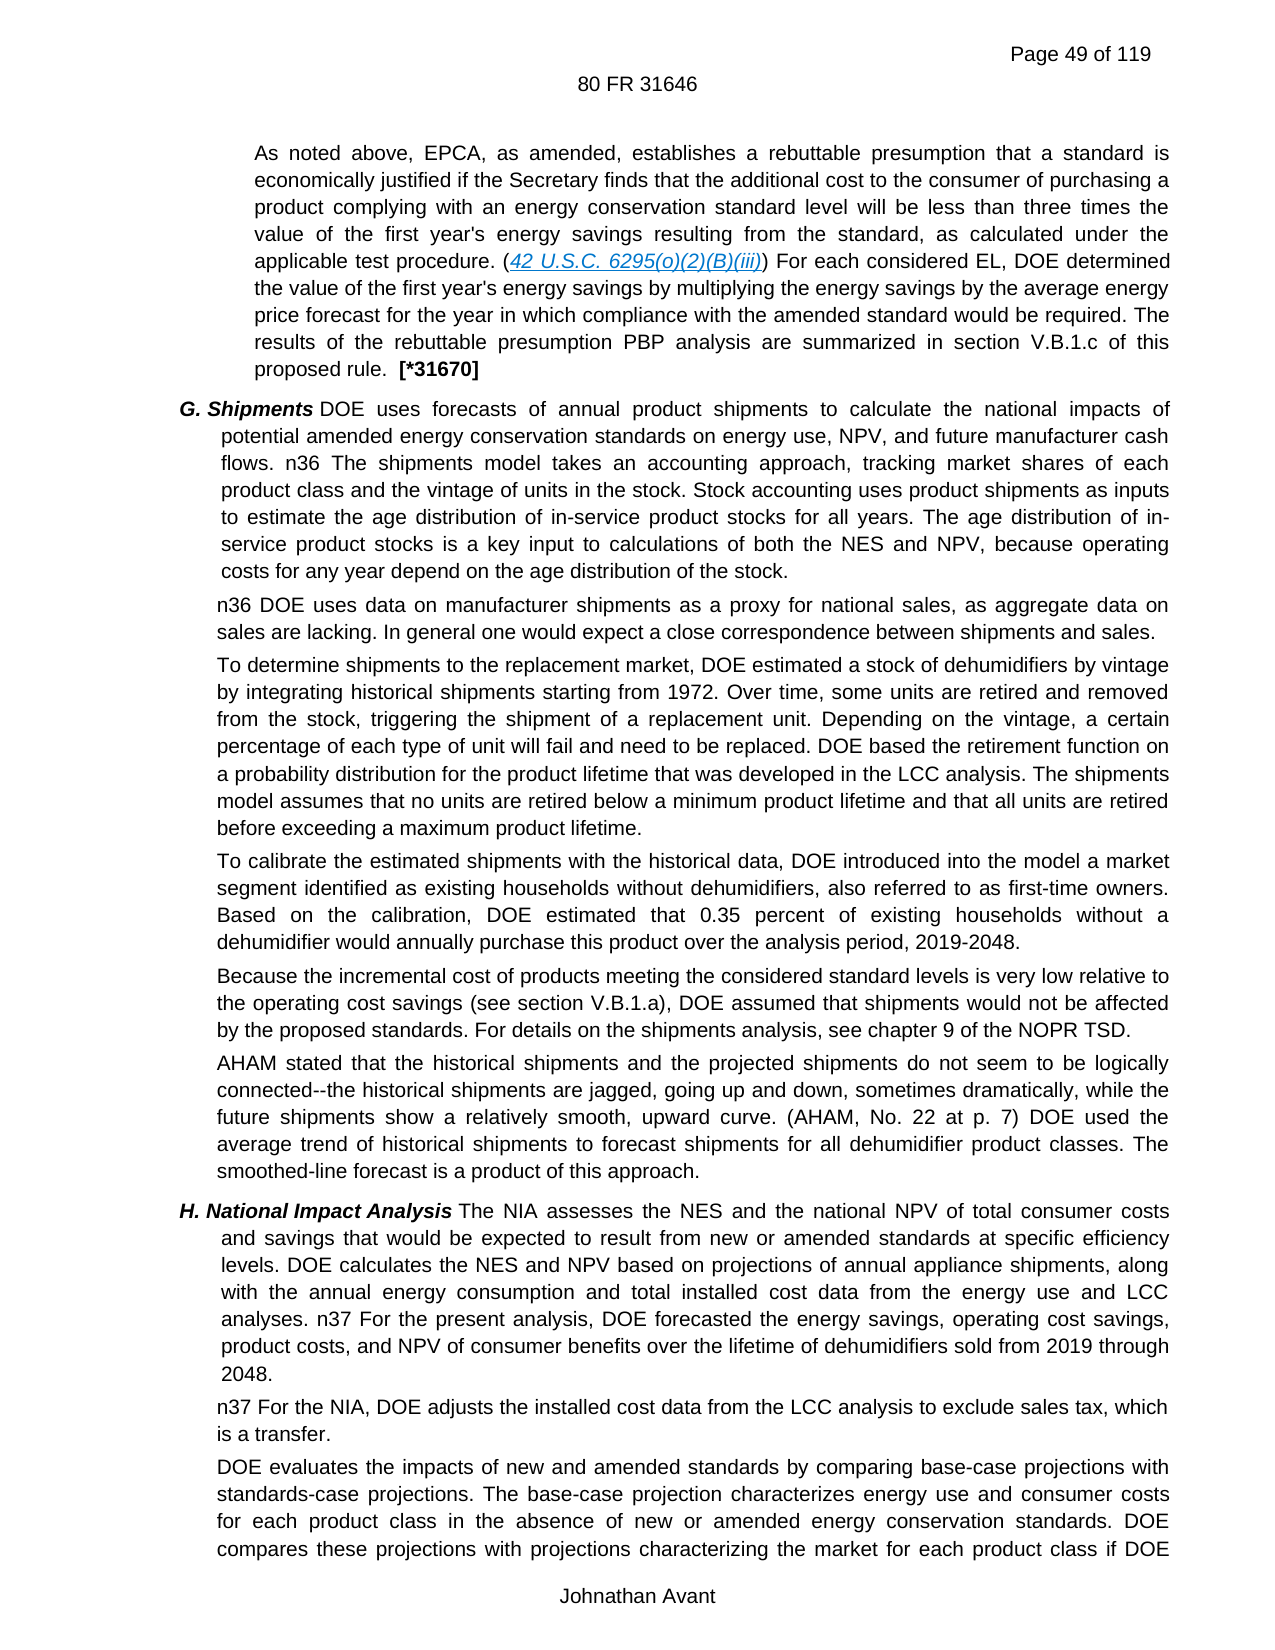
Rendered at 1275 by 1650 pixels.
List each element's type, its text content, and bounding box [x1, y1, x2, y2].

list DOE uses forecasts of annual product shipments to calculate the national impacts of potential amended energy conservation standards on energy use, NPV, and future manufacturer cash flows. n36 The shipments model takes an accounting approach, tracking market shares of each product class and the vintage of units in the stock. Stock accounting uses product shipments as inputs to estimate the age distribution of in-service product stocks for all years. The age distribution of in-service product stocks is a key input to calculations of both the NES and NPV, because operating costs for any year depend on the age distribution of the stock. [179, 394, 1171, 583]
text Because the incremental cost of products meeting the considered standard levels is very low relative to the operating cost savings (see section V.B.1.a), DOE assumed that shipments would not be affected by the proposed standards. For details on the shipments analysis, see chapter 9 of the NOPR TSD. [217, 960, 1171, 1042]
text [217, 1452, 1171, 1560]
text n37 For the NIA, DOE adjusts the installed cost data from the LCC analysis to exclude sales tax, which is a transfer. [217, 1392, 1171, 1446]
list The NIA assesses the NES and the national NPV of total consumer costs and savings that would be expected to result from new or amended standards at specific efficiency levels. DOE calculates the NES and NPV based on projections of annual appliance shipments, along with the annual energy consumption and total installed cost data from the energy use and LCC analyses. n37 For the present analysis, DOE forecasted the energy savings, operating cost savings, product costs, and NPV of consumer benefits over the lifetime of dehumidifiers sold from 2019 through 2048. [179, 1196, 1171, 1385]
text As noted above, EPCA, as amended, establishes a rebuttable presumption that a standard is economically justified if the Secretary finds that the additional cost to the consumer of purchasing a product complying with an energy conservation standard level will be less than three times the value of the first year's energy savings resulting from the standard, as calculated under the applicable test procedure. (42 U.S.C. 6295(o)(2)(B)(iii)) For each considered EL, DOE determined the value of the first year's energy savings by multiplying the energy savings by the average energy price forecast for the year in which compliance with the amended standard would be required. The results of the rebuttable presumption PBP analysis are summarized in section V.B.1.c of this proposed rule. [*31670] [254, 137, 1171, 381]
text AHAM stated that the historical shipments and the projected shipments do not seem to be logically connected--the historical shipments are jagged, going up and down, sometimes dramatically, while the future shipments show a relatively smooth, upward curve. (AHAM, No. 22 at p. 7) DOE used the average trend of historical shipments to forecast shipments for all dehumidifier product classes. The smoothed-line forecast is a product of this approach. [217, 1048, 1171, 1183]
text To calibrate the estimated shipments with the historical data, DOE introduced into the model a market segment identified as existing households without dehumidifiers, also referred to as first-time owners. Based on the calibration, DOE estimated that 0.35 percent of existing households without a dehumidifier would annually purchase this product over the analysis period, 2019-2048. [217, 846, 1171, 954]
text To determine shipments to the replacement market, DOE estimated a stock of dehumidifiers by vintage by integrating historical shipments starting from 1972. Over time, some units are retired and removed from the stock, triggering the shipment of a replacement unit. Depending on the vintage, a certain percentage of each type of unit will fail and need to be replaced. DOE based the retirement function on a probability distribution for the product lifetime that was developed in the LCC analysis. The shipments model assumes that no units are retired below a minimum product lifetime and that all units are retired before exceeding a maximum product lifetime. [217, 650, 1171, 839]
text n36 DOE uses data on manufacturer shipments as a proxy for national sales, as aggregate data on sales are lacking. In general one would expect a close correspondence between shipments and sales. [217, 589, 1171, 644]
